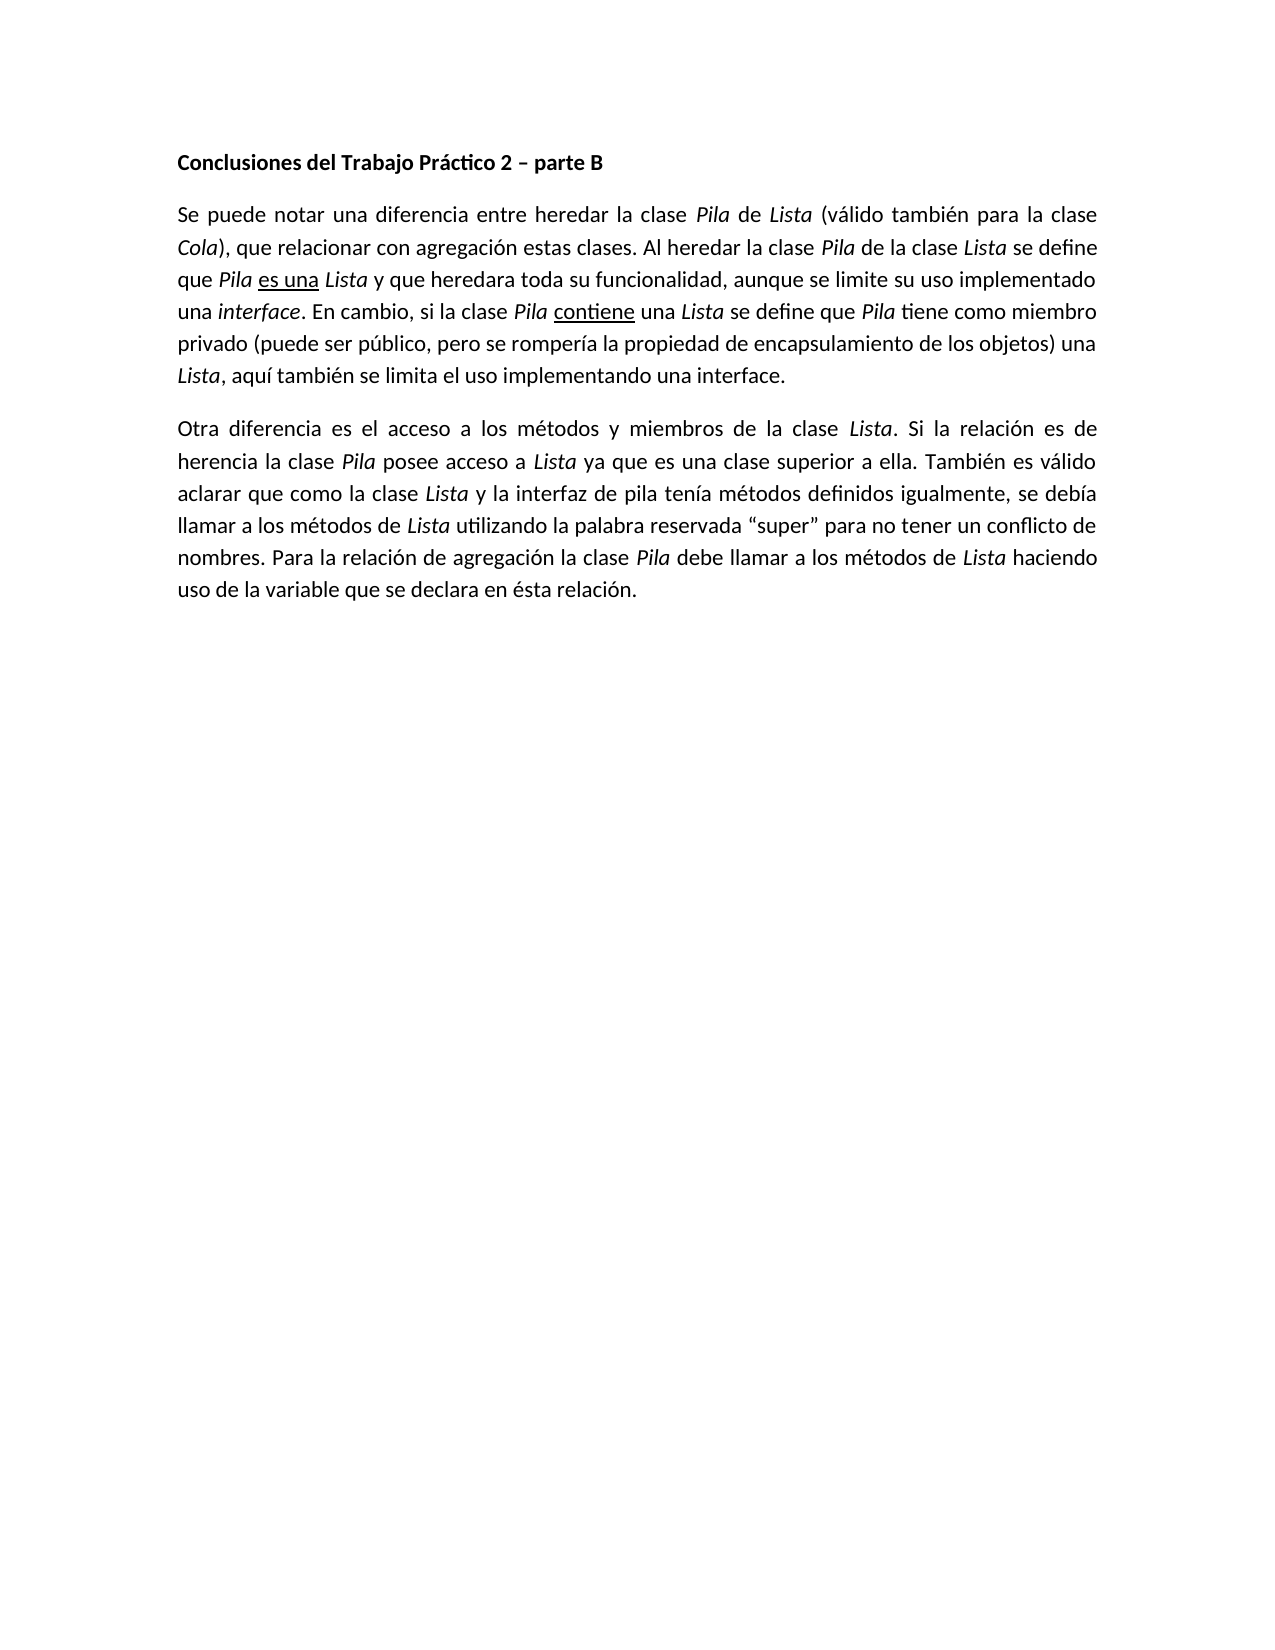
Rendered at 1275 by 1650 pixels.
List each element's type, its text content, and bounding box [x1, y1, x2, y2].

text Se puede notar una diferencia entre heredar la clase Pila de Lista (válido también para la clase Cola), que relacionar con agregación estas clases. Al heredar la clase Pila de la clase Lista se define que Pila es una Lista y que heredara toda su funcionalidad, aunque se limite su uso implementado una interface. En cambio, si la clase Pila contiene una Lista se define que Pila tiene como miembro privado (puede ser público, pero se rompería la propiedad de encapsulamiento de los objetos) una Lista, aquí también se limita el uso implementando una interface. [177, 201, 1098, 389]
text Conclusiones del Trabajo Práctico 2 – parte B [177, 148, 1098, 176]
text Otra diferencia es el acceso a los métodos y miembros de la clase Lista. Si la relación es de herencia la clase Pila posee acceso a Lista ya que es una clase superior a ella. También es válido aclarar que como la clase Lista y la interfaz de pila tenía métodos definidos igualmente, se debía llamar a los métodos de Lista utilizando la palabra reservada “super” para no tener un conflicto de nombres. Para la relación de agregación la clase Pila debe llamar a los métodos de Lista haciendo uso de la variable que se declara en ésta relación. [177, 414, 1098, 603]
